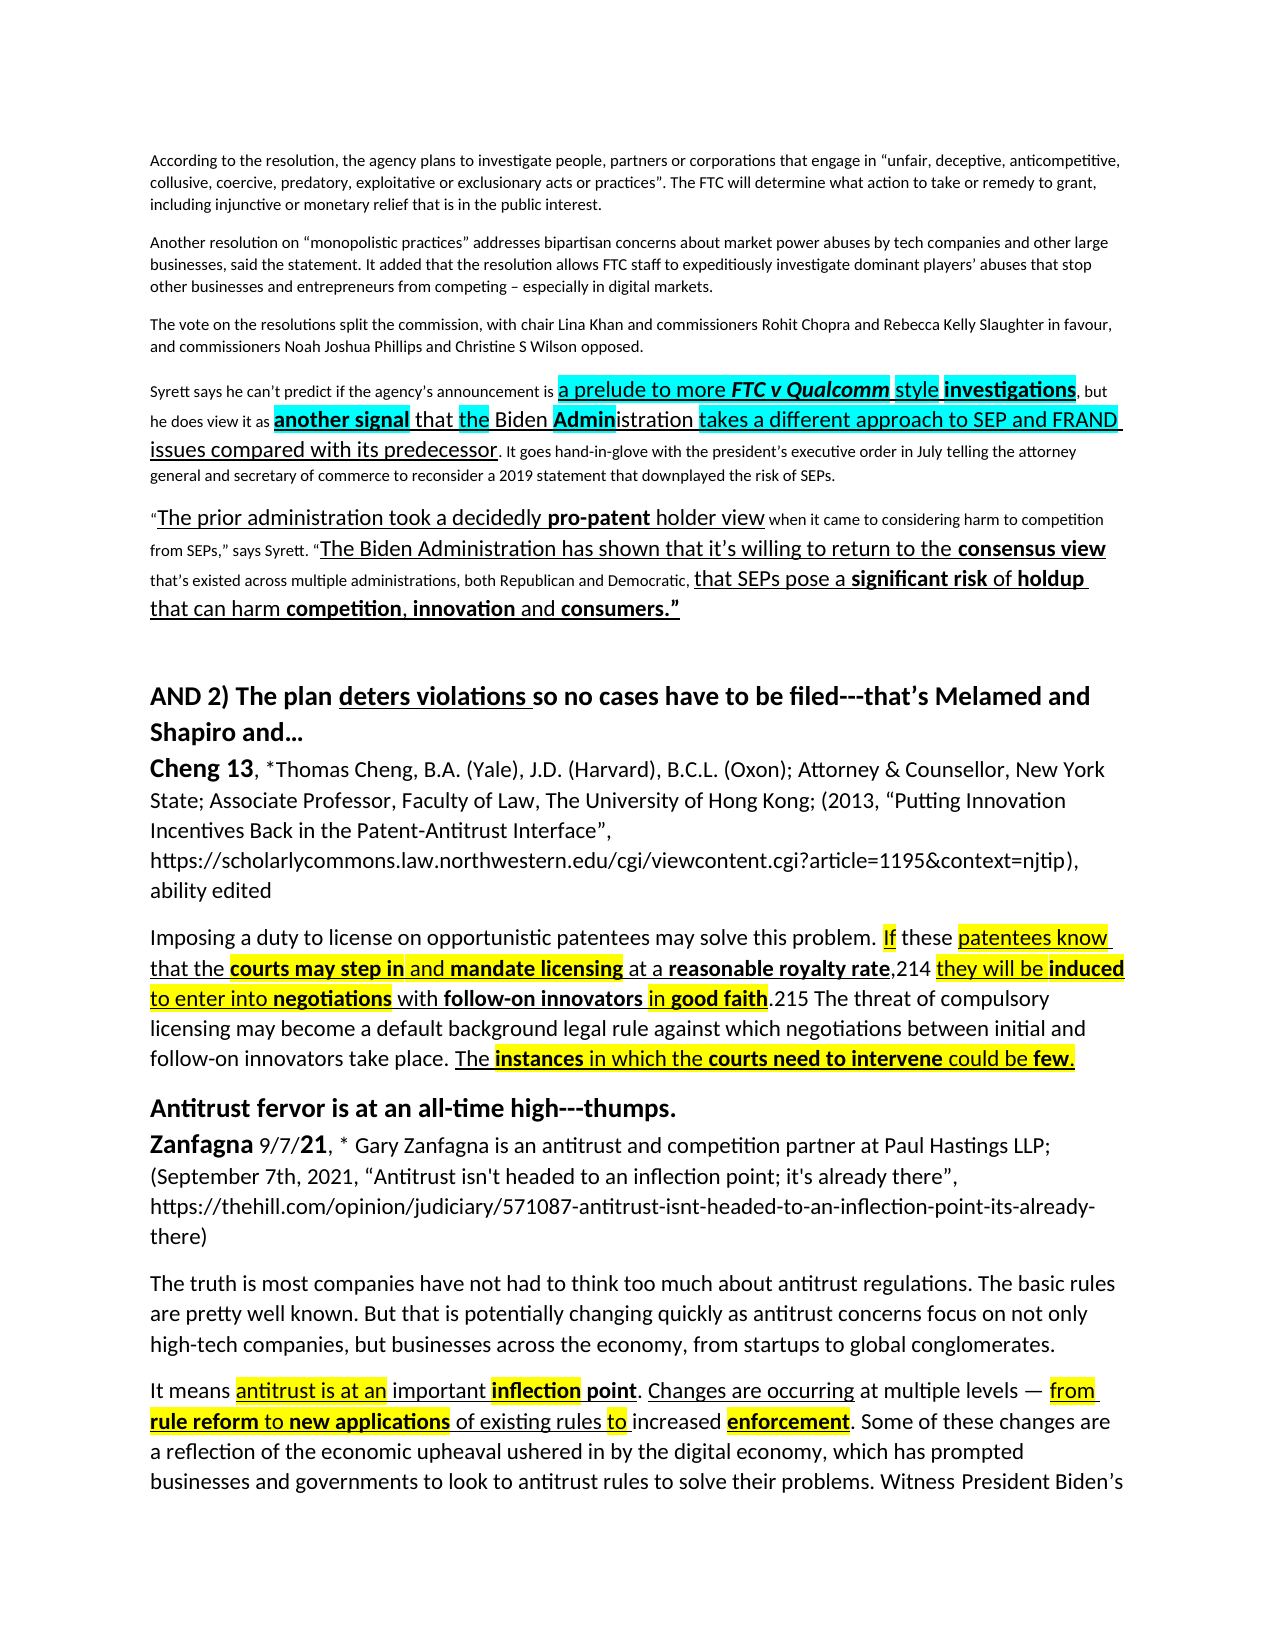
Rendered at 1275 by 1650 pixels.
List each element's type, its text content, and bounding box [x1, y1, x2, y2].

subtitle Antitrust fervor is at an all-time high---thumps. [150, 1091, 1125, 1124]
text Syrett says he can’t predict if the agency’s announcement is a prelude to more FTC v Qualcomm style investigations, but he does view it as another signal that the Biden Administration takes a different approach to SEP and FRAND issues compared with its predecessor. It goes hand-in-glove with the president’s executive order in July telling the attorney general and secretary of commerce to reconsider a 2019 statement that downplayed the risk of SEPs. [150, 375, 1125, 485]
text The truth is most companies have not had to think too much about antitrust regulations. The basic rules are pretty well known. But that is potentially changing quickly as antitrust concerns focus on not only high-tech companies, but businesses across the economy, from startups to global conglomerates. [150, 1269, 1125, 1358]
text Imposing a duty to license on opportunistic patentees may solve this problem. If these patentees know that the courts may step in and mandate licensing at a reasonable royalty rate,214 they will be induced to enter into negotiations with follow-on innovators in good faith.215 The threat of compulsory licensing may become a default background legal rule against which negotiations between initial and follow-on innovators take place. The instances in which the courts need to intervene could be few. [150, 923, 1125, 1072]
text Zanfagna 9/7/21, * Gary Zanfagna is an antitrust and competition partner at Paul Hastings LLP; (September 7th, 2021, “Antitrust isn't headed to an inflection point; it's already there”, https://thehill.com/opinion/judiciary/571087-antitrust-isnt-headed-to-an-inflection-point-its-already-there) [150, 1127, 1125, 1251]
text “The prior administration took a decidedly pro-patent holder view when it came to considering harm to competition from SEPs,” says Syrett. “The Biden Administration has shown that it’s willing to return to the consensus view that’s existed across multiple administrations, both Republican and Democratic, that SEPs pose a significant risk of holdup that can harm competition, innovation and consumers.” [150, 503, 1125, 622]
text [150, 1377, 1125, 1495]
text Another resolution on “monopolistic practices” addresses bipartisan concerns about market power abuses by tech companies and other large businesses, said the statement. It added that the resolution allows FTC staff to expeditiously investigate dominant players’ abuses that stop other businesses and entrepreneurs from competing – especially in digital markets. [150, 232, 1125, 296]
text The vote on the resolutions split the commission, with chair Lina Khan and commissioners Rohit Chopra and Rebecca Kelly Slaughter in favour, and commissioners Noah Joshua Phillips and Christine S Wilson opposed. [150, 314, 1125, 357]
subtitle AND 2) The plan deters violations so no cases have to be filed---that’s Melamed and Shapiro and… [150, 679, 1125, 748]
text According to the resolution, the agency plans to investigate people, partners or corporations that engage in “unfair, deceptive, anticompetitive, collusive, coercive, predatory, exploitative or exclusionary acts or practices”. The FTC will determine what action to take or remedy to grant, including injunctive or monetary relief that is in the public interest. [150, 150, 1125, 214]
text Cheng 13, *Thomas Cheng, B.A. (Yale), J.D. (Harvard), B.C.L. (Oxon); Attorney & Counsellor, New York State; Associate Professor, Faculty of Law, The University of Hong Kong; (2013, “Putting Innovation Incentives Back in the Patent-Antitrust Interface”, https://scholarlycommons.law.northwestern.edu/cgi/viewcontent.cgi?article=1195&context=njtip), ability edited [150, 751, 1125, 905]
